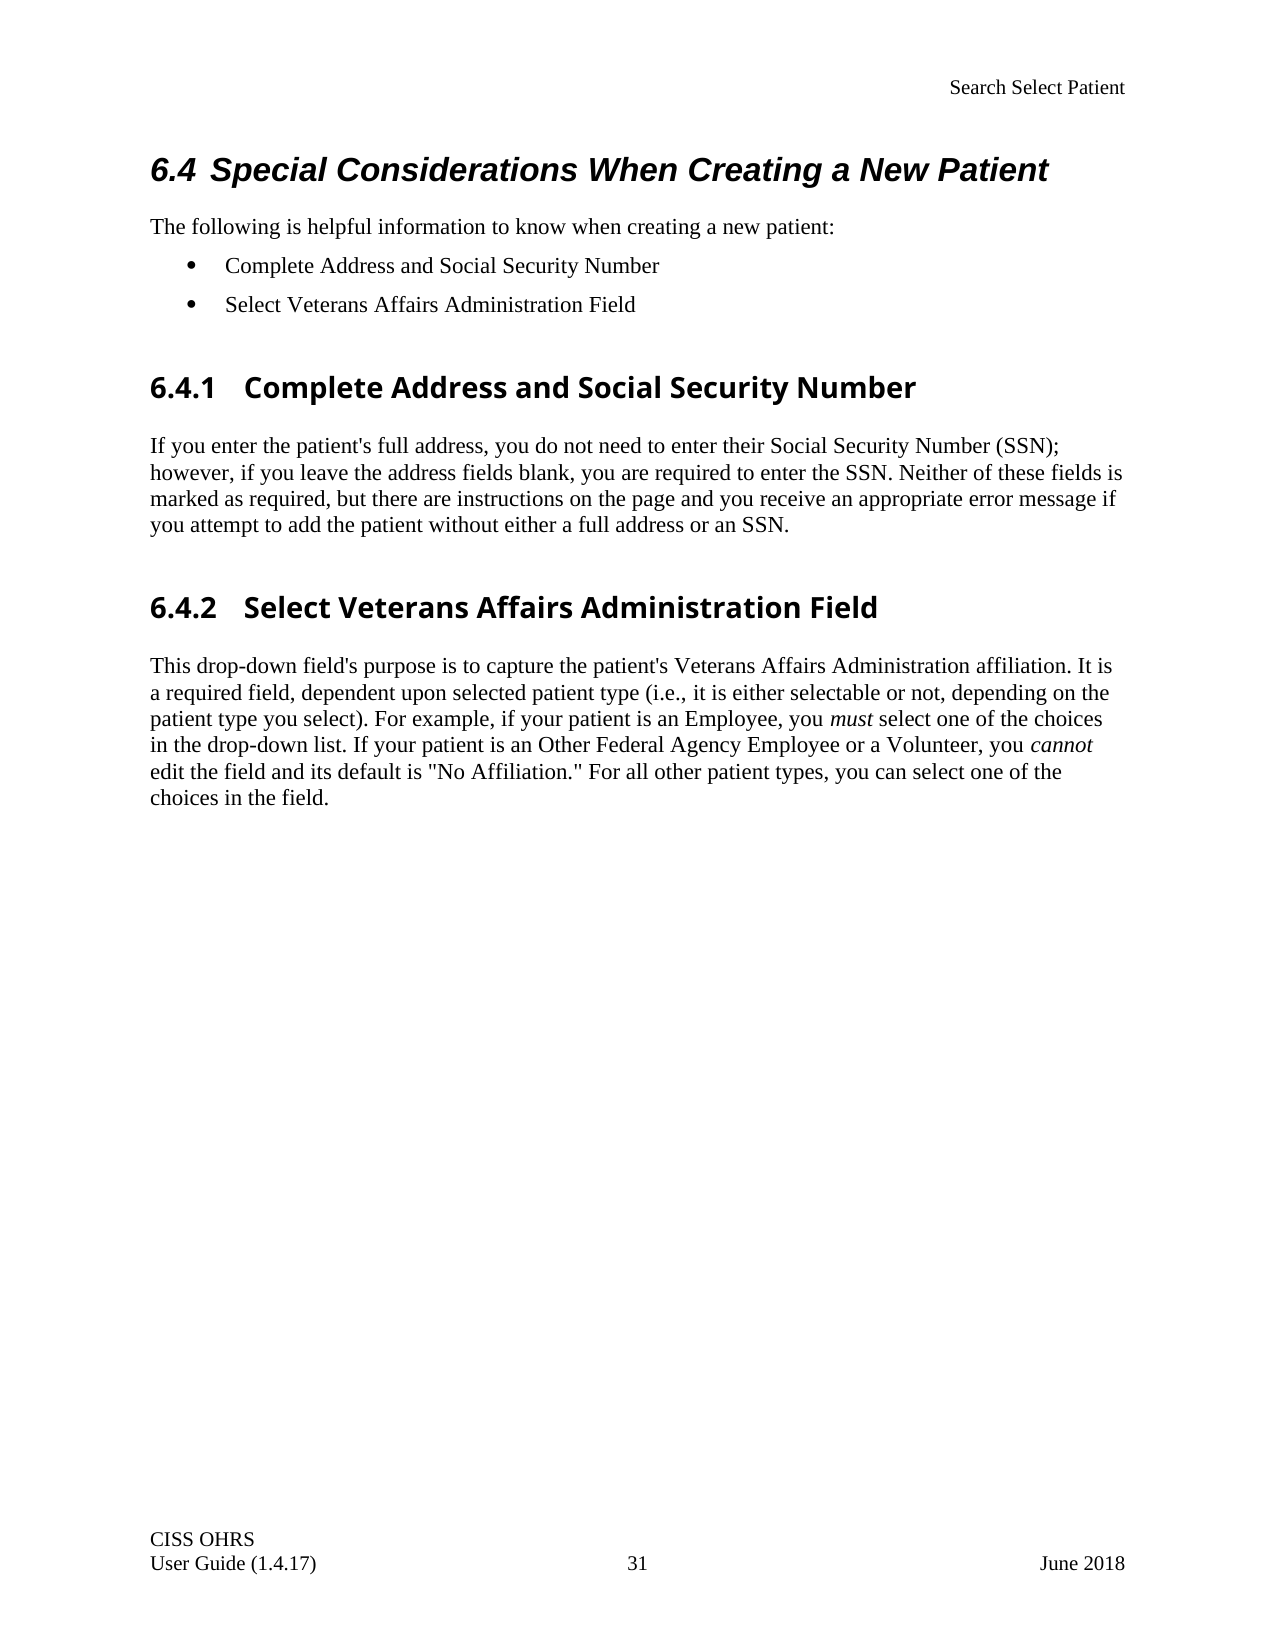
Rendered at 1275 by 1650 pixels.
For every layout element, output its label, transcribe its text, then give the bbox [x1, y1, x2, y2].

subtitle Special Considerations When Creating a New Patient [150, 150, 1125, 188]
subtitle Select Veterans Affairs Administration Field [150, 588, 1125, 627]
list Complete Address and Social Security Number [187, 252, 1125, 279]
text This drop-down field's purpose is to capture the patient's Veterans Affairs Administration affiliation. It is a required field, dependent upon selected patient type (i.e., it is either selectable or not, depending on the patient type you select). For example, if your patient is an Employee, you must select one of the choices in the drop-down list. If your patient is an Other Federal Agency Employee or a Volunteer, you cannot edit the field and its default is "No Affiliation." For all other patient types, you can select one of the choices in the field. [150, 652, 1125, 810]
text The following is helpful information to know when creating a new patient: [150, 213, 1125, 240]
list Select Veterans Affairs Administration Field [187, 291, 1125, 317]
text If you enter the patient's full address, you do not need to enter their Social Security Number (SSN); however, if you leave the address fields blank, you are required to enter the SSN. Neither of these fields is marked as required, but there are instructions on the page and you receive an appropriate error message if you attempt to add the patient without either a full address or an SSN. [150, 432, 1125, 538]
subtitle Complete Address and Social Security Number [150, 367, 1125, 407]
